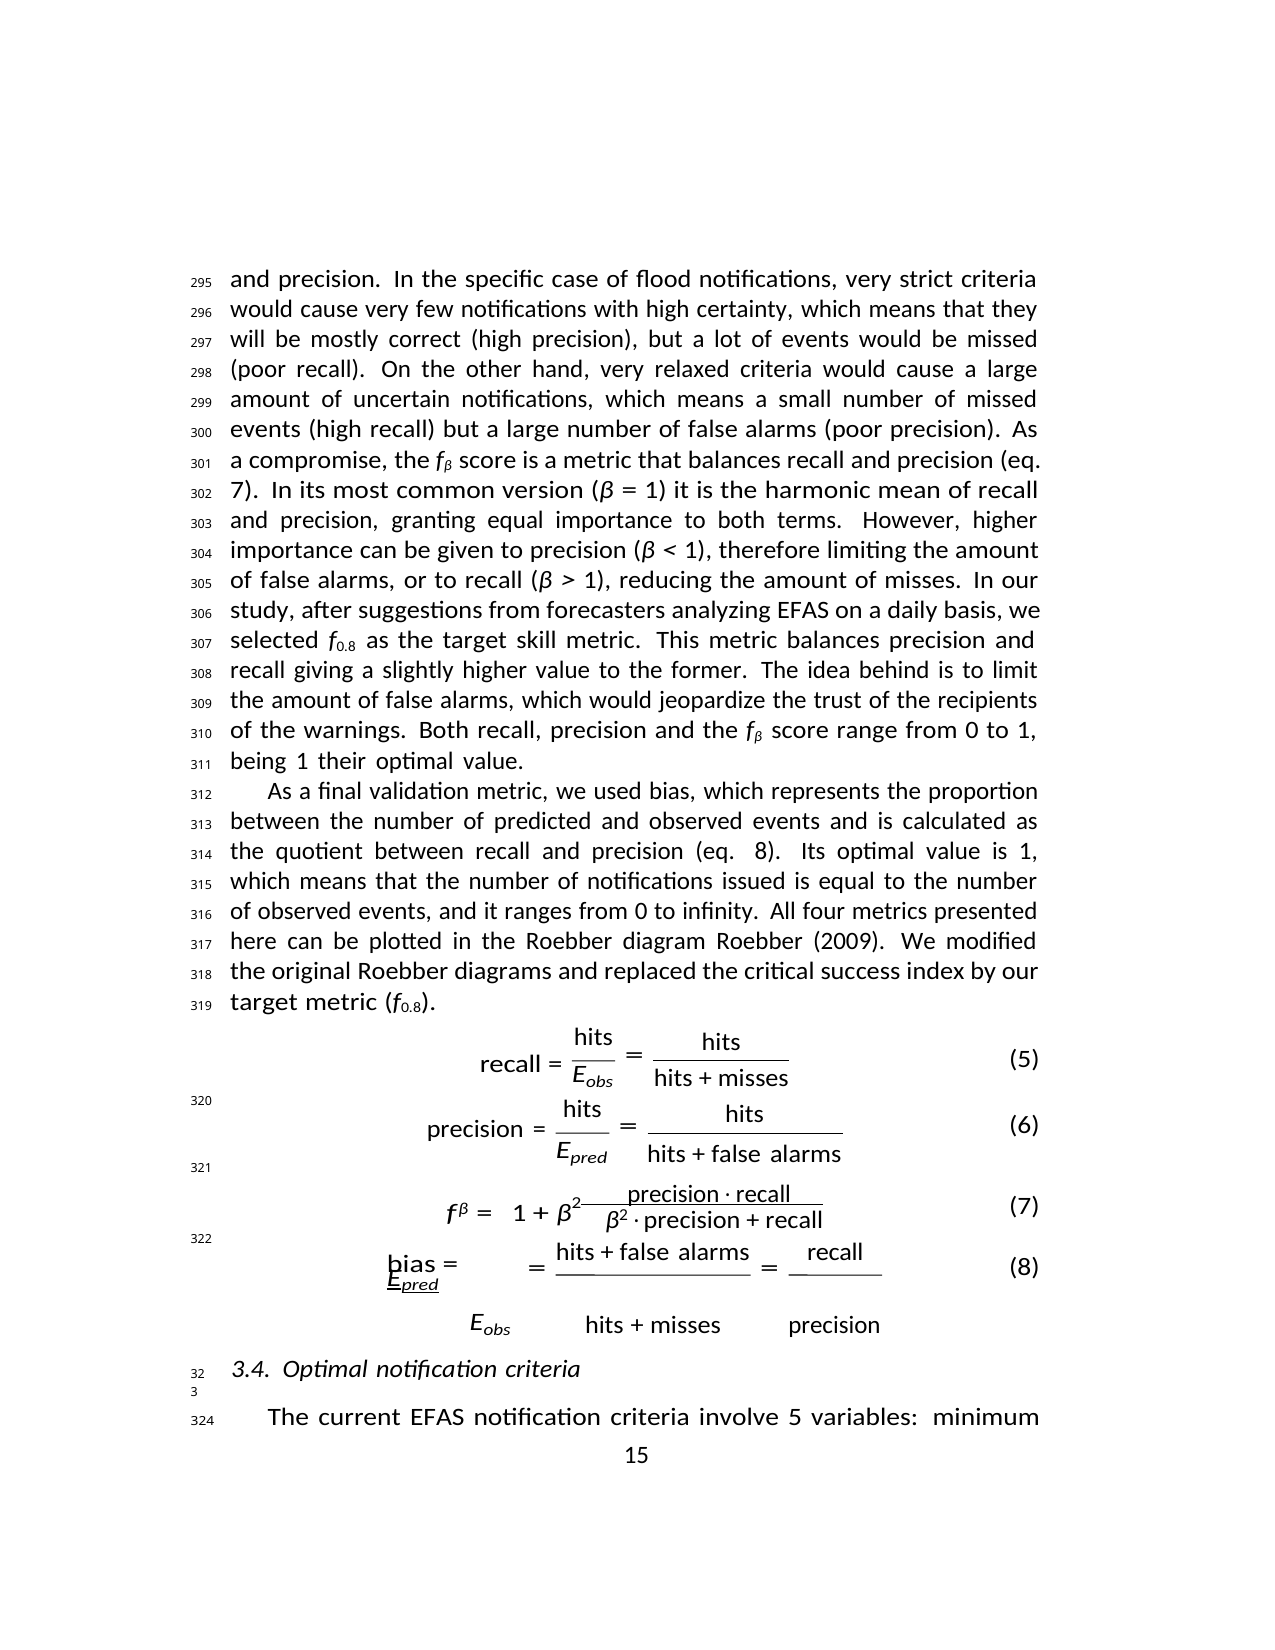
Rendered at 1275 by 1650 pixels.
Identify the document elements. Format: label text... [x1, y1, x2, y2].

text 3.4. Optimal notification criteria [231, 1353, 584, 1384]
text precision [788, 1314, 1096, 1339]
text Eobs [469, 1314, 584, 1341]
text 316 of observed events, and it ranges from 0 to infinity. All four metrics presented [190, 896, 1096, 926]
text 304 importance can be given to precision (β < 1), therefore limiting the amount [190, 534, 1096, 564]
text 324 The current EFAS notification criteria involve 5 variables: minimum [190, 1401, 1096, 1432]
text 323 [190, 1366, 210, 1400]
text 297 will be mostly correct (high precision), but a lot of events would be missed [190, 323, 1096, 354]
text 296 would cause very few notifications with high certainty, which means that they [190, 293, 1096, 323]
text hits + misses [651, 1062, 790, 1093]
text bias = Epred [387, 1246, 517, 1314]
text (5) [1009, 1043, 1096, 1074]
text hits [723, 1099, 766, 1129]
text 309 the amount of false alarms, which would jeopardize the trust of the recipients [190, 685, 1096, 715]
text 313 between the number of predicted and observed events and is calculated as [190, 805, 1096, 835]
text 317 here can be plotted in the Roebber diagram Roebber (2009). We modified [190, 926, 1096, 956]
text = [619, 1122, 643, 1138]
text = [624, 1050, 643, 1067]
text 307 selected f0.8 as the target skill metric. This metric balances precision and [190, 624, 1096, 655]
text 302 7). In its most common version (β = 1) it is the harmonic mean of recall [190, 474, 1096, 504]
text f = 1 + β2 precision · recall [422, 1175, 823, 1210]
text 301 a compromise, the fβ score is a metric that balances recall and precision (eq. [190, 444, 1096, 474]
text hits + false alarms recall [556, 1246, 864, 1264]
text 300 events (high recall) but a large number of false alarms (poor precision). As [190, 414, 1096, 444]
text hits [651, 1026, 790, 1057]
text precision = [427, 1120, 562, 1142]
text 308 recall giving a slightly higher value to the former. The idea behind is to limit [190, 655, 1096, 685]
text 310 of the warnings. Both recall, precision and the fβ score range from 0 to 1, [190, 715, 1096, 745]
text 305 of false alarms, or to recall (β > 1), reducing the amount of misses. In our [190, 564, 1096, 594]
text β2 · precision + recall [422, 1210, 823, 1233]
text (7) [1009, 1190, 1096, 1220]
text 318 the original Roebber diagrams and replaced the critical success index by our [190, 956, 1096, 986]
text 299 amount of uncertain notifications, which means a small number of missed [190, 384, 1096, 414]
text 315 which means that the number of notifications issued is equal to the number [190, 865, 1096, 896]
text 311 being 1 their optimal value. [190, 745, 1096, 775]
text recall = [479, 1048, 562, 1078]
text Epred [556, 1142, 612, 1169]
text 303 and precision, granting equal importance to both terms. However, higher [190, 504, 1096, 534]
text 306 study, after suggestions from forecasters analyzing EFAS on a daily basis, we [190, 594, 1096, 624]
text = = [527, 1264, 864, 1280]
text (8) [1009, 1257, 1096, 1279]
text hits [574, 1026, 643, 1050]
text 312 As a final validation metric, we used bias, which represents the proportion [190, 775, 1096, 805]
text hits + false alarms [647, 1142, 1096, 1168]
text hits + misses [586, 1314, 725, 1339]
text (6) [1009, 1116, 1096, 1138]
text 319 target metric (f0.8). [190, 986, 1096, 1016]
text 314 the quotient between recall and precision (eq. 8). Its optimal value is 1, [190, 835, 1096, 865]
text 320 [190, 1092, 214, 1109]
text 298 (poor recall). On the other hand, very relaxed criteria would cause a large [190, 354, 1096, 384]
text 322 [190, 1233, 214, 1246]
text Eobs [572, 1067, 643, 1092]
text 295 and precision. In the specific case of flood notifications, very strict criteria [190, 263, 1096, 293]
text hits [564, 1099, 643, 1122]
